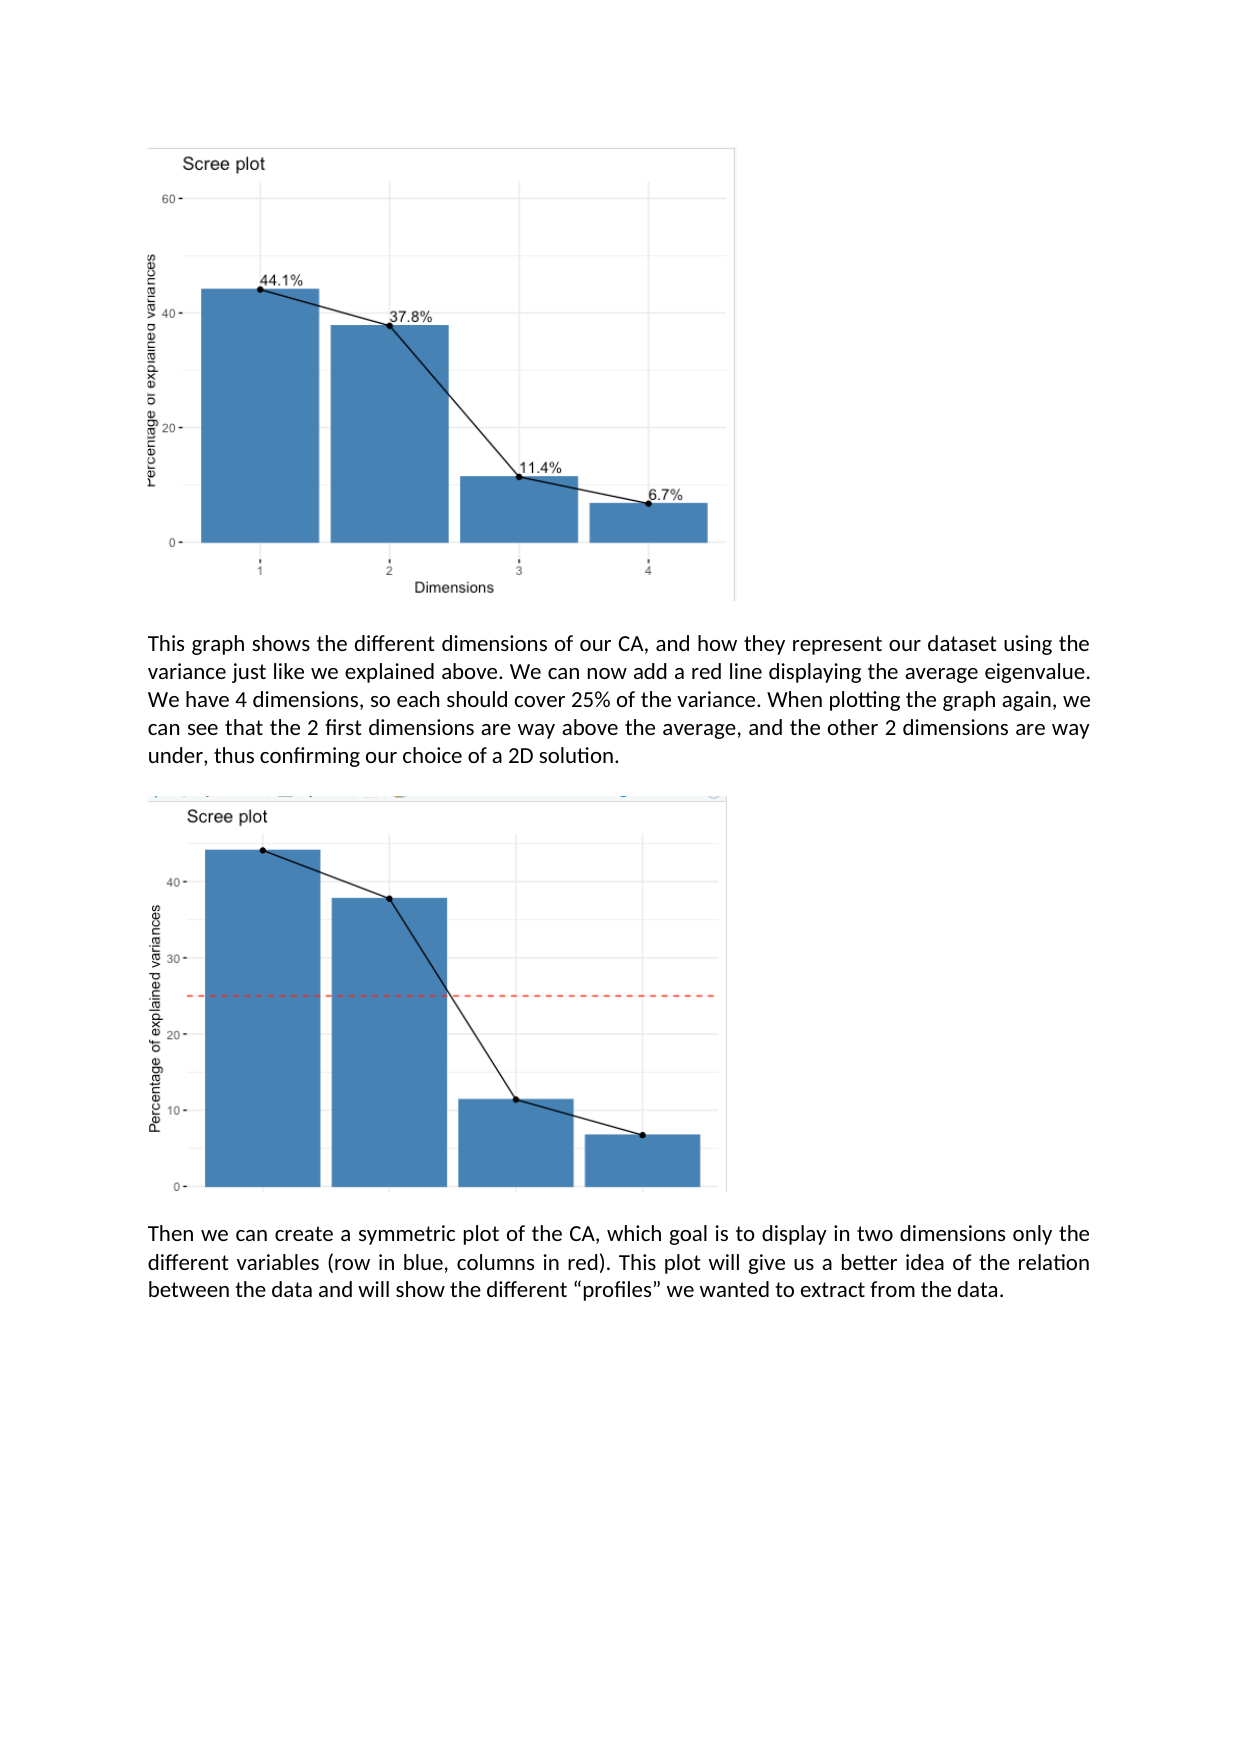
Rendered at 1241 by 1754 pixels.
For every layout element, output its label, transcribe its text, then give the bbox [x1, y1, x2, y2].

picture [147, 796, 728, 1192]
text This graph shows the different dimensions of our CA, and how they represent our dataset using the variance just like we explained above. We can now add a red line displaying the average eigenvalue. We have 4 dimensions, so each should cover 25% of the variance. When plotting the graph again, we can see that the 2 first dimensions are way above the average, and the other 2 dimensions are way under, thus confirming our choice of a 2D solution. [148, 629, 1093, 769]
picture [147, 147, 737, 601]
text Then we can create a symmetric plot of the CA, which goal is to display in two dimensions only the different variables (row in blue, columns in red). This plot will give us a better idea of the relation between the data and will show the different “profiles” we wanted to extract from the data. [148, 1219, 1093, 1304]
